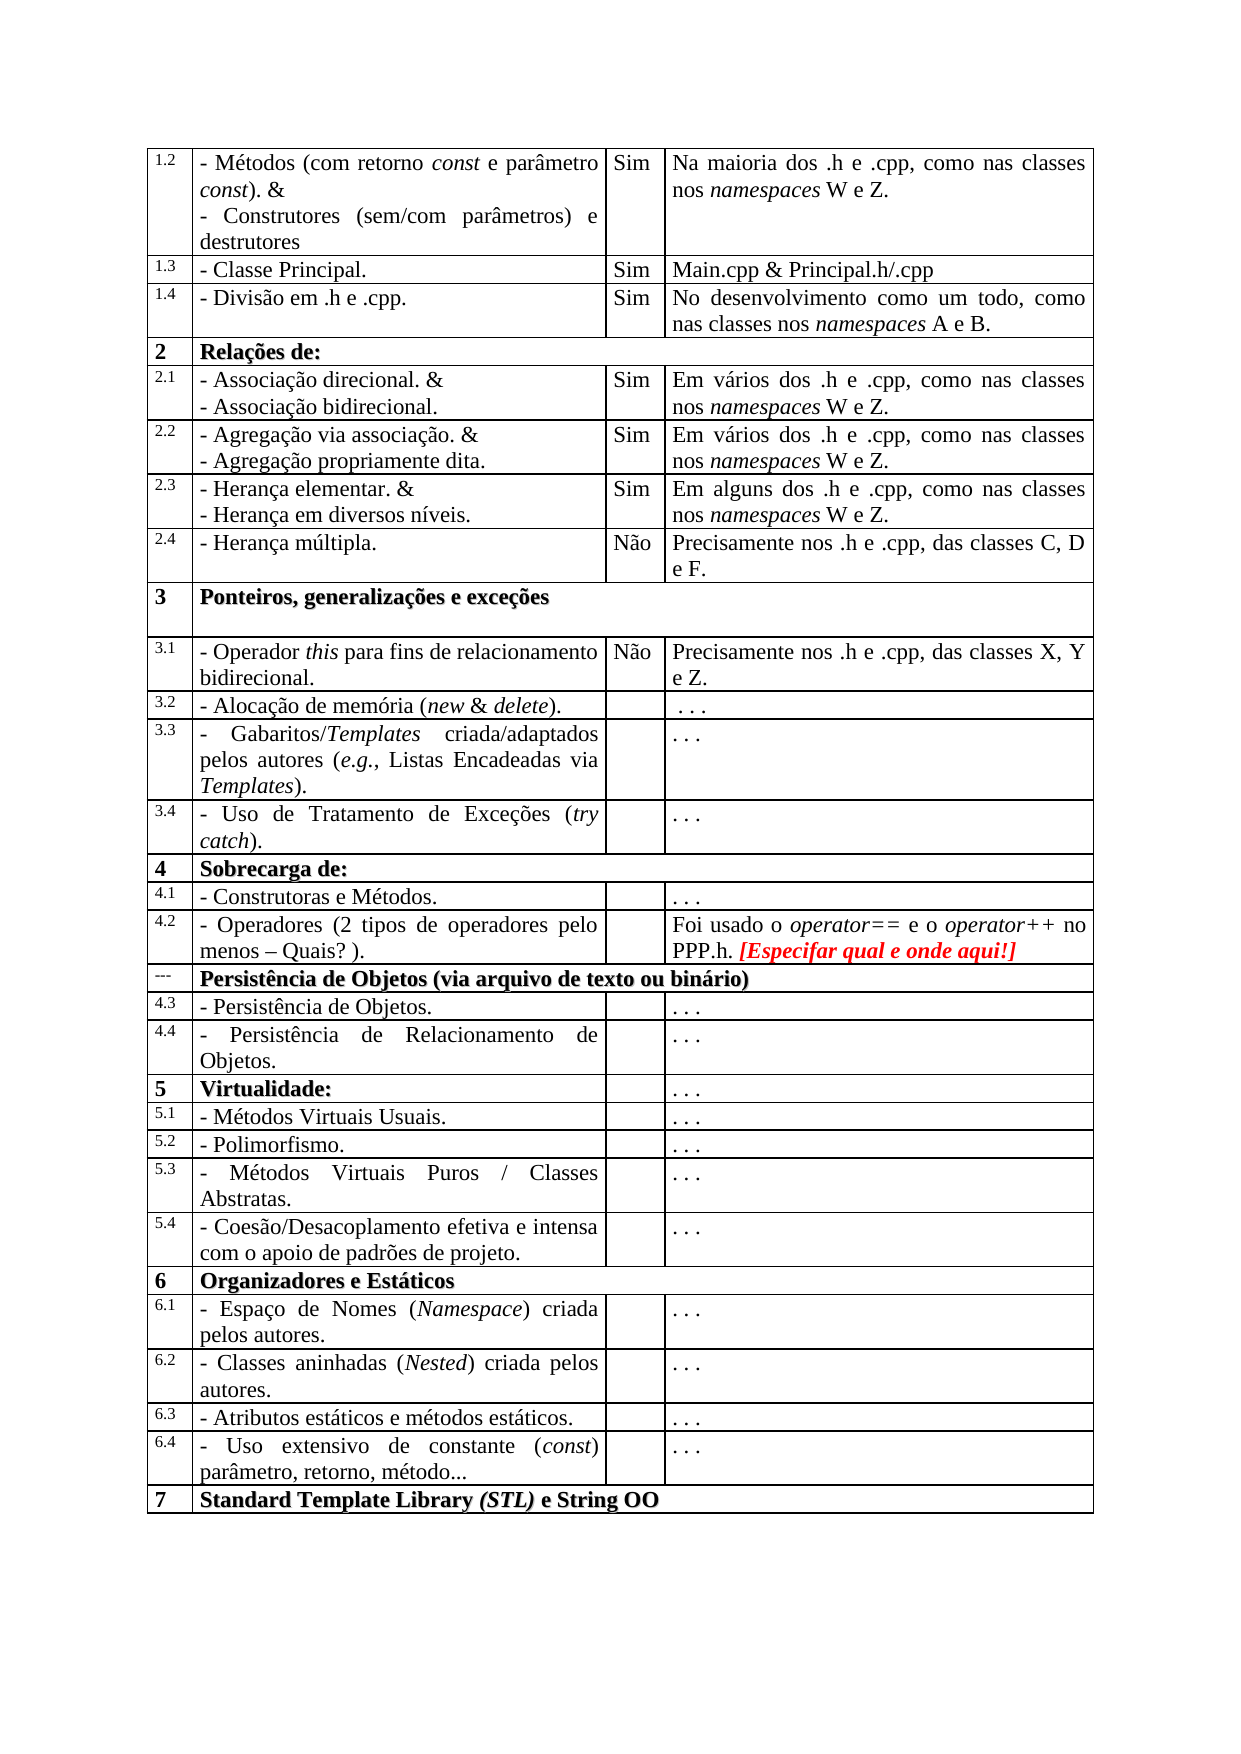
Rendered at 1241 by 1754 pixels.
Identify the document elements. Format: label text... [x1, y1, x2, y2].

table_cell 3.4 [148, 801, 192, 853]
table_cell . . . [666, 692, 1093, 718]
table_cell 4.3 [148, 993, 192, 1019]
table_cell - Herança múltipla. [193, 529, 605, 582]
table_cell 4 [148, 855, 192, 881]
table_cell 5.4 [148, 1213, 192, 1266]
table_cell Em vários dos .h e .cpp, como nas classes nos namespaces W e Z. [666, 421, 1093, 473]
table_cell . . . [666, 1350, 1093, 1402]
table_cell 6.4 [148, 1432, 192, 1484]
table_cell 5.1 [148, 1103, 192, 1129]
table_cell - Construtoras e Métodos. [193, 883, 605, 909]
table_cell - Métodos Virtuais Usuais. [193, 1103, 605, 1129]
table_cell 5 [148, 1075, 192, 1101]
table_cell Sobrecarga de: [193, 855, 1093, 881]
table_cell - Persistência de Objetos. [193, 993, 605, 1019]
table_cell - Operador this para fins de relacionamento bidirecional. [193, 638, 605, 690]
table_cell 6.2 [148, 1350, 192, 1402]
table_cell --- [148, 965, 192, 991]
table_cell [607, 1295, 664, 1348]
table_cell 4.4 [148, 1021, 192, 1073]
table_cell Sim [607, 149, 664, 255]
table_cell - Alocação de memória (new & delete). [193, 692, 605, 718]
table_cell [607, 1075, 664, 1101]
table_cell 6 [148, 1267, 192, 1294]
table_cell Sim [607, 475, 664, 528]
table_cell . . . [666, 801, 1093, 853]
table_cell 4.1 [148, 883, 192, 909]
table_cell Ponteiros, generalizações e exceções [193, 583, 1093, 636]
table_cell - Classe Principal. [193, 256, 605, 283]
table_cell 2.4 [148, 529, 192, 582]
table_cell . . . [666, 1213, 1093, 1266]
table_cell 2 [148, 338, 192, 365]
table_cell Precisamente nos .h e .cpp, das classes C, D e F. [666, 529, 1093, 582]
table_cell 5.2 [148, 1131, 192, 1157]
table_cell Relações de: [193, 338, 1093, 365]
table_cell - Agregação via associação. & - Agregação propriamente dita. [193, 421, 605, 473]
table_cell 6.1 [148, 1295, 192, 1348]
table_cell - Operadores (2 tipos de operadores pelo menos – Quais? ). [193, 911, 605, 963]
table_cell . . . [666, 1404, 1093, 1430]
table_cell Precisamente nos .h e .cpp, das classes X, Y e Z. [666, 638, 1093, 690]
table_cell Sim [607, 421, 664, 473]
table_cell [607, 1103, 664, 1129]
table_cell . . . [666, 720, 1093, 799]
table_cell - Espaço de Nomes (Namespace) criada pelos autores. [193, 1295, 605, 1348]
table_cell - Coesão/Desacoplamento efetiva e intensa com o apoio de padrões de projeto. [193, 1213, 605, 1266]
table_cell 2.3 [148, 475, 192, 528]
table_cell [607, 1213, 664, 1266]
table_cell Sim [607, 366, 664, 419]
table_cell [607, 720, 664, 799]
table_cell - Associação direcional. & - Associação bidirecional. [193, 366, 605, 419]
table_cell Sim [607, 284, 664, 337]
table_cell [607, 911, 664, 963]
table_cell . . . [666, 1075, 1093, 1101]
table_cell - Polimorfismo. [193, 1131, 605, 1157]
table_cell Na maioria dos .h e .cpp, como nas classes nos namespaces W e Z. [666, 149, 1093, 255]
table_cell 3 [148, 583, 192, 636]
table_cell Em vários dos .h e .cpp, como nas classes nos namespaces W e Z. [666, 366, 1093, 419]
table_cell 1.2 [148, 149, 192, 255]
table_cell [607, 1159, 664, 1211]
table_cell 3.1 [148, 638, 192, 690]
table_cell - Uso extensivo de constante (const) parâmetro, retorno, método... [193, 1432, 605, 1484]
table_cell 2.2 [148, 421, 192, 473]
table_cell [607, 692, 664, 718]
table_cell 3.3 [148, 720, 192, 799]
table_cell [607, 1131, 664, 1157]
table_cell 5.3 [148, 1159, 192, 1211]
table_cell 2.1 [148, 366, 192, 419]
table_cell . . . [666, 1432, 1093, 1484]
table_cell Organizadores e Estáticos [193, 1267, 1093, 1294]
table_cell . . . [666, 1295, 1093, 1348]
table_cell - Gabaritos/Templates criada/adaptados pelos autores (e.g., Listas Encadeadas via Templates). [193, 720, 605, 799]
table_cell Standard Template Library (STL) e String OO [193, 1486, 1093, 1512]
table_cell Sim [607, 256, 664, 283]
table_cell Não [607, 529, 664, 582]
table_cell . . . [666, 993, 1093, 1019]
table_cell Persistência de Objetos (via arquivo de texto ou binário) [193, 965, 1093, 991]
table_cell [607, 1404, 664, 1430]
table_cell - Herança elementar. & - Herança em diversos níveis. [193, 475, 605, 528]
table_cell - Classes aninhadas (Nested) criada pelos autores. [193, 1350, 605, 1402]
table_cell [607, 993, 664, 1019]
table_cell - Métodos Virtuais Puros / Classes Abstratas. [193, 1159, 605, 1211]
table_cell Virtualidade: [193, 1075, 605, 1101]
table_cell - Atributos estáticos e métodos estáticos. [193, 1404, 605, 1430]
table_cell 3.2 [148, 692, 192, 718]
table_cell . . . [666, 1131, 1093, 1157]
table_cell Foi usado o operator== e o operator++ no PPP.h. [Especifar qual e onde aqui!] [666, 911, 1093, 963]
table_cell [607, 1021, 664, 1073]
table_cell . . . [666, 883, 1093, 909]
table_cell - Persistência de Relacionamento de Objetos. [193, 1021, 605, 1073]
table_cell 1.3 [148, 256, 192, 283]
table_cell . . . [666, 1159, 1093, 1211]
table_cell - Métodos (com retorno const e parâmetro const). & - Construtores (sem/com parâmetros) e destrutores [193, 149, 605, 255]
table_cell Main.cpp & Principal.h/.cpp [666, 256, 1093, 283]
table_cell - Divisão em .h e .cpp. [193, 284, 605, 337]
table_cell [607, 1350, 664, 1402]
table_cell 7 [148, 1486, 192, 1512]
table_cell No desenvolvimento como um todo, como nas classes nos namespaces A e B. [666, 284, 1093, 337]
table_cell [607, 801, 664, 853]
table_cell [607, 883, 664, 909]
table_cell 1.4 [148, 284, 192, 337]
table_cell 6.3 [148, 1404, 192, 1430]
table_cell 4.2 [148, 911, 192, 963]
table_cell . . . [666, 1021, 1093, 1073]
table_cell - Uso de Tratamento de Exceções (try catch). [193, 801, 605, 853]
table_cell . . . [666, 1103, 1093, 1129]
table_cell Em alguns dos .h e .cpp, como nas classes nos namespaces W e Z. [666, 475, 1093, 528]
table_cell [607, 1432, 664, 1484]
table_cell Não [607, 638, 664, 690]
